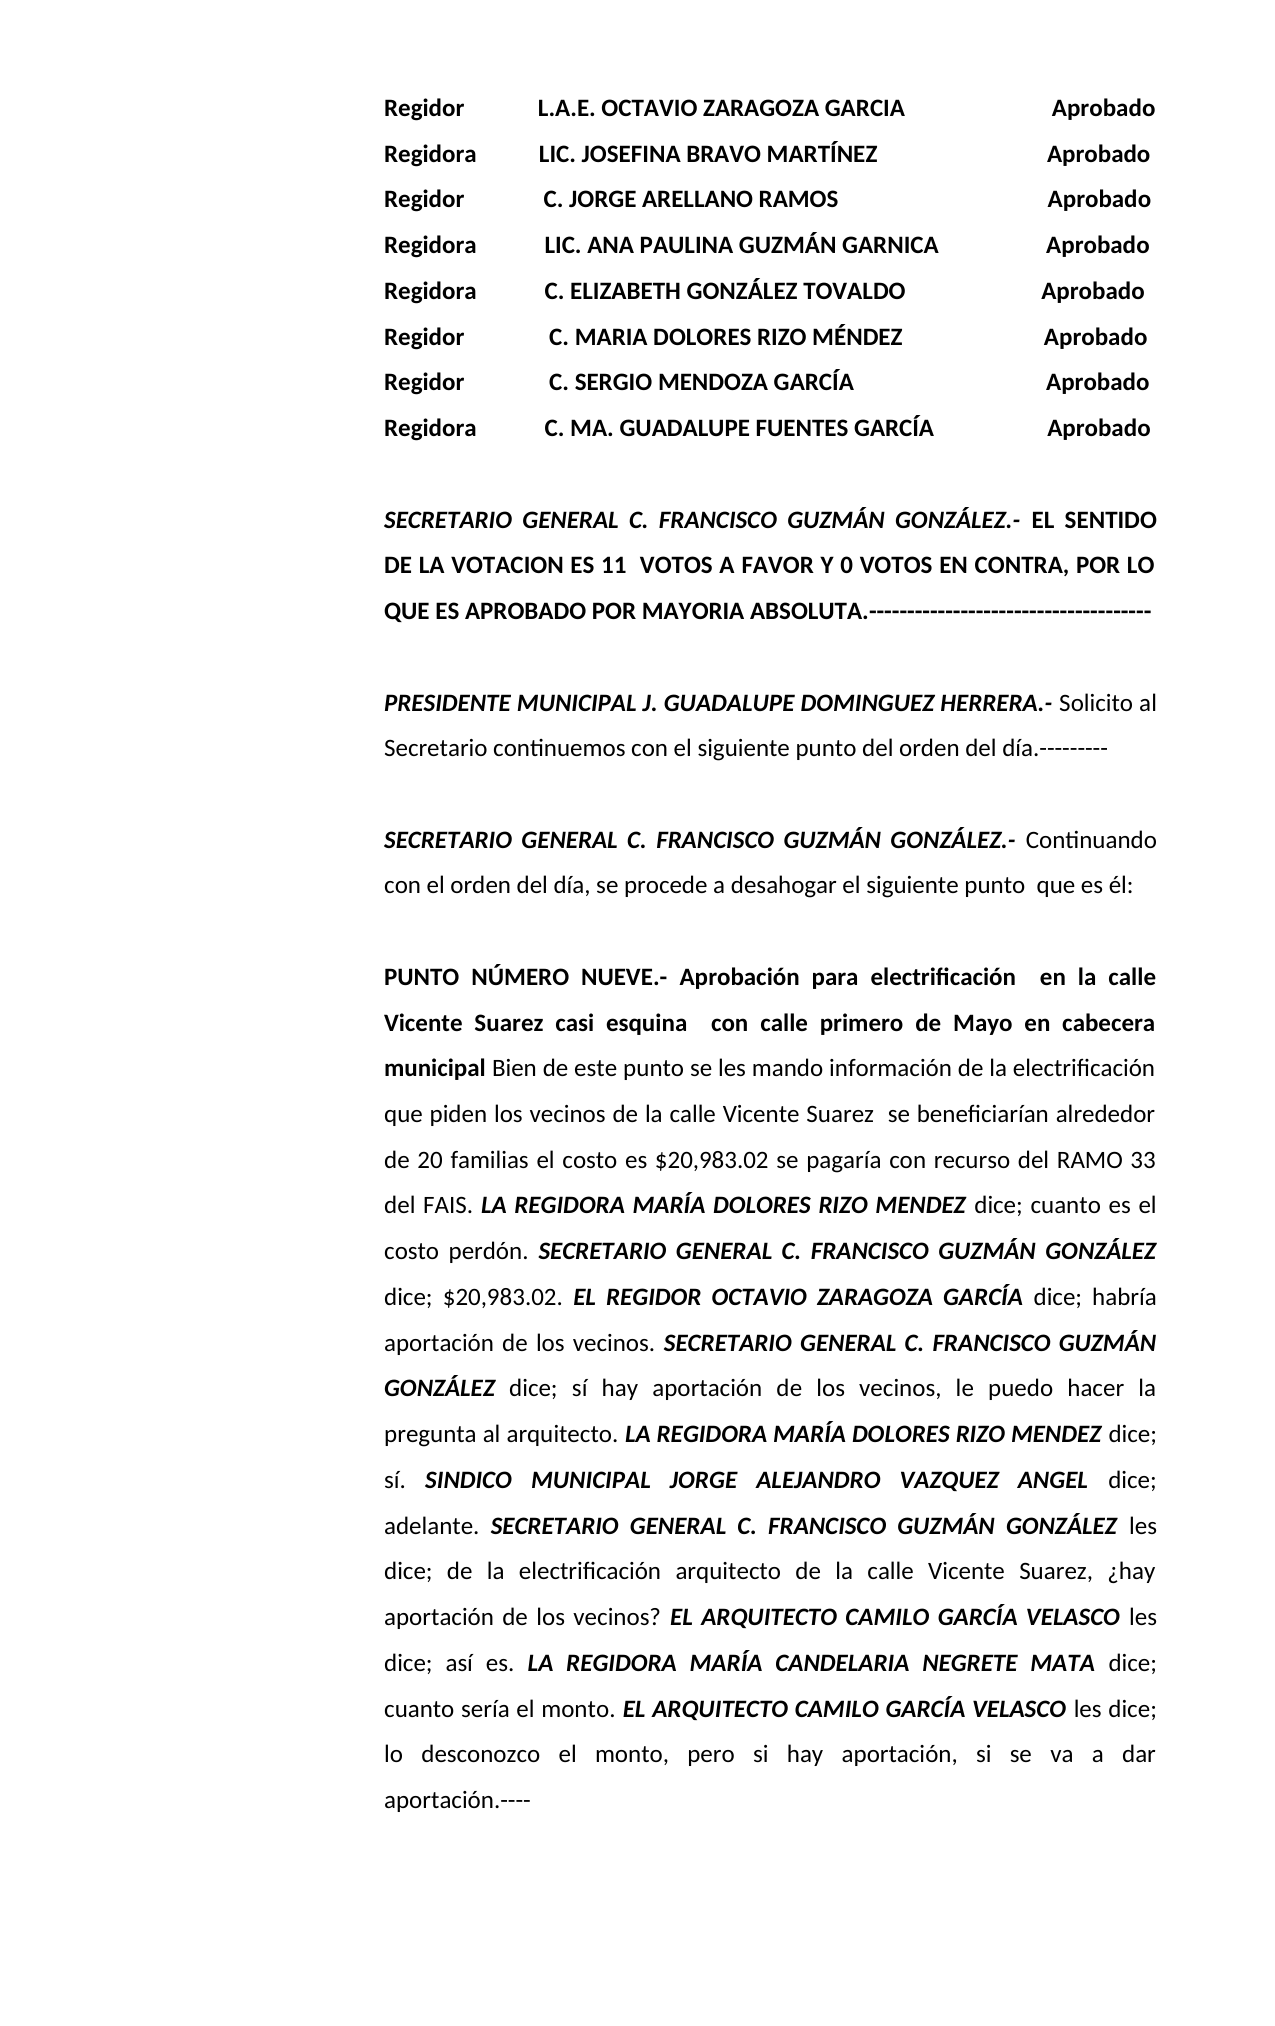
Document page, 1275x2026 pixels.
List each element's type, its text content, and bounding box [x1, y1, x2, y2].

text Regidora C. MA. GUADALUPE FUENTES GARCÍA Aprobado [384, 412, 1157, 443]
text Regidor C. MARIA DOLORES RIZO MÉNDEZ Aprobado [384, 321, 1157, 351]
text Regidora C. ELIZABETH GONZÁLEZ TOVALDO Aprobado [384, 275, 1157, 306]
text Regidora LIC. ANA PAULINA GUZMÁN GARNICA Aprobado [384, 229, 1157, 260]
text PUNTO NÚMERO NUEVE.- Aprobación para electrificación en la calle Vicente Suarez casi esquina con calle primero de Mayo en cabecera municipal Bien de este punto se les mando información de la electrificación que piden los vecinos de la calle Vicente Suarez se beneficiarían alrededor de 20 familias el costo es $20,983.02 se pagaría con recurso del RAMO 33 del FAIS. LA REGIDORA MARÍA DOLORES RIZO MENDEZ dice; cuanto es el costo perdón. SECRETARIO GENERAL C. FRANCISCO GUZMÁN GONZÁLEZ dice; $20,983.02. EL REGIDOR OCTAVIO ZARAGOZA GARCÍA dice; habría aportación de los vecinos. SECRETARIO GENERAL C. FRANCISCO GUZMÁN GONZÁLEZ dice; sí hay aportación de los vecinos, le puedo hacer la pregunta al arquitecto. LA REGIDORA MARÍA DOLORES RIZO MENDEZ dice; sí. SINDICO MUNICIPAL JORGE ALEJANDRO VAZQUEZ ANGEL dice; adelante. SECRETARIO GENERAL C. FRANCISCO GUZMÁN GONZÁLEZ les dice; de la electrificación arquitecto de la calle Vicente Suarez, ¿hay aportación de los vecinos? EL ARQUITECTO CAMILO GARCÍA VELASCO les dice; así es. LA REGIDORA MARÍA CANDELARIA NEGRETE MATA dice; cuanto sería el monto. EL ARQUITECTO CAMILO GARCÍA VELASCO les dice; lo desconozco el monto, pero si hay aportación, si se va a dar aportación.---- [384, 961, 1157, 1815]
text PRESIDENTE MUNICIPAL J. GUADALUPE DOMINGUEZ HERRERA.- Solicito al Secretario continuemos con el siguiente punto del orden del día.--------- [384, 687, 1157, 763]
list SECRETARIO GENERAL C. FRANCISCO GUZMÁN GONZÁLEZ.- EL SENTIDO DE LA VOTACION ES 11 VOTOS A FAVOR Y 0 VOTOS EN CONTRA, POR LO QUE ES APROBADO POR MAYORIA ABSOLUTA.------------------------------------- [384, 504, 1157, 626]
text Regidor C. JORGE ARELLANO RAMOS Aprobado [384, 184, 1157, 214]
text SECRETARIO GENERAL C. FRANCISCO GUZMÁN GONZÁLEZ.- Continuando con el orden del día, se procede a desahogar el siguiente punto que es él: [384, 824, 1157, 900]
text Regidor C. SERGIO MENDOZA GARCÍA Aprobado [384, 367, 1157, 397]
text Regidora LIC. JOSEFINA BRAVO MARTÍNEZ Aprobado [384, 138, 1157, 168]
text Regidor L.A.E. OCTAVIO ZARAGOZA GARCIA Aprobado [384, 92, 1157, 123]
